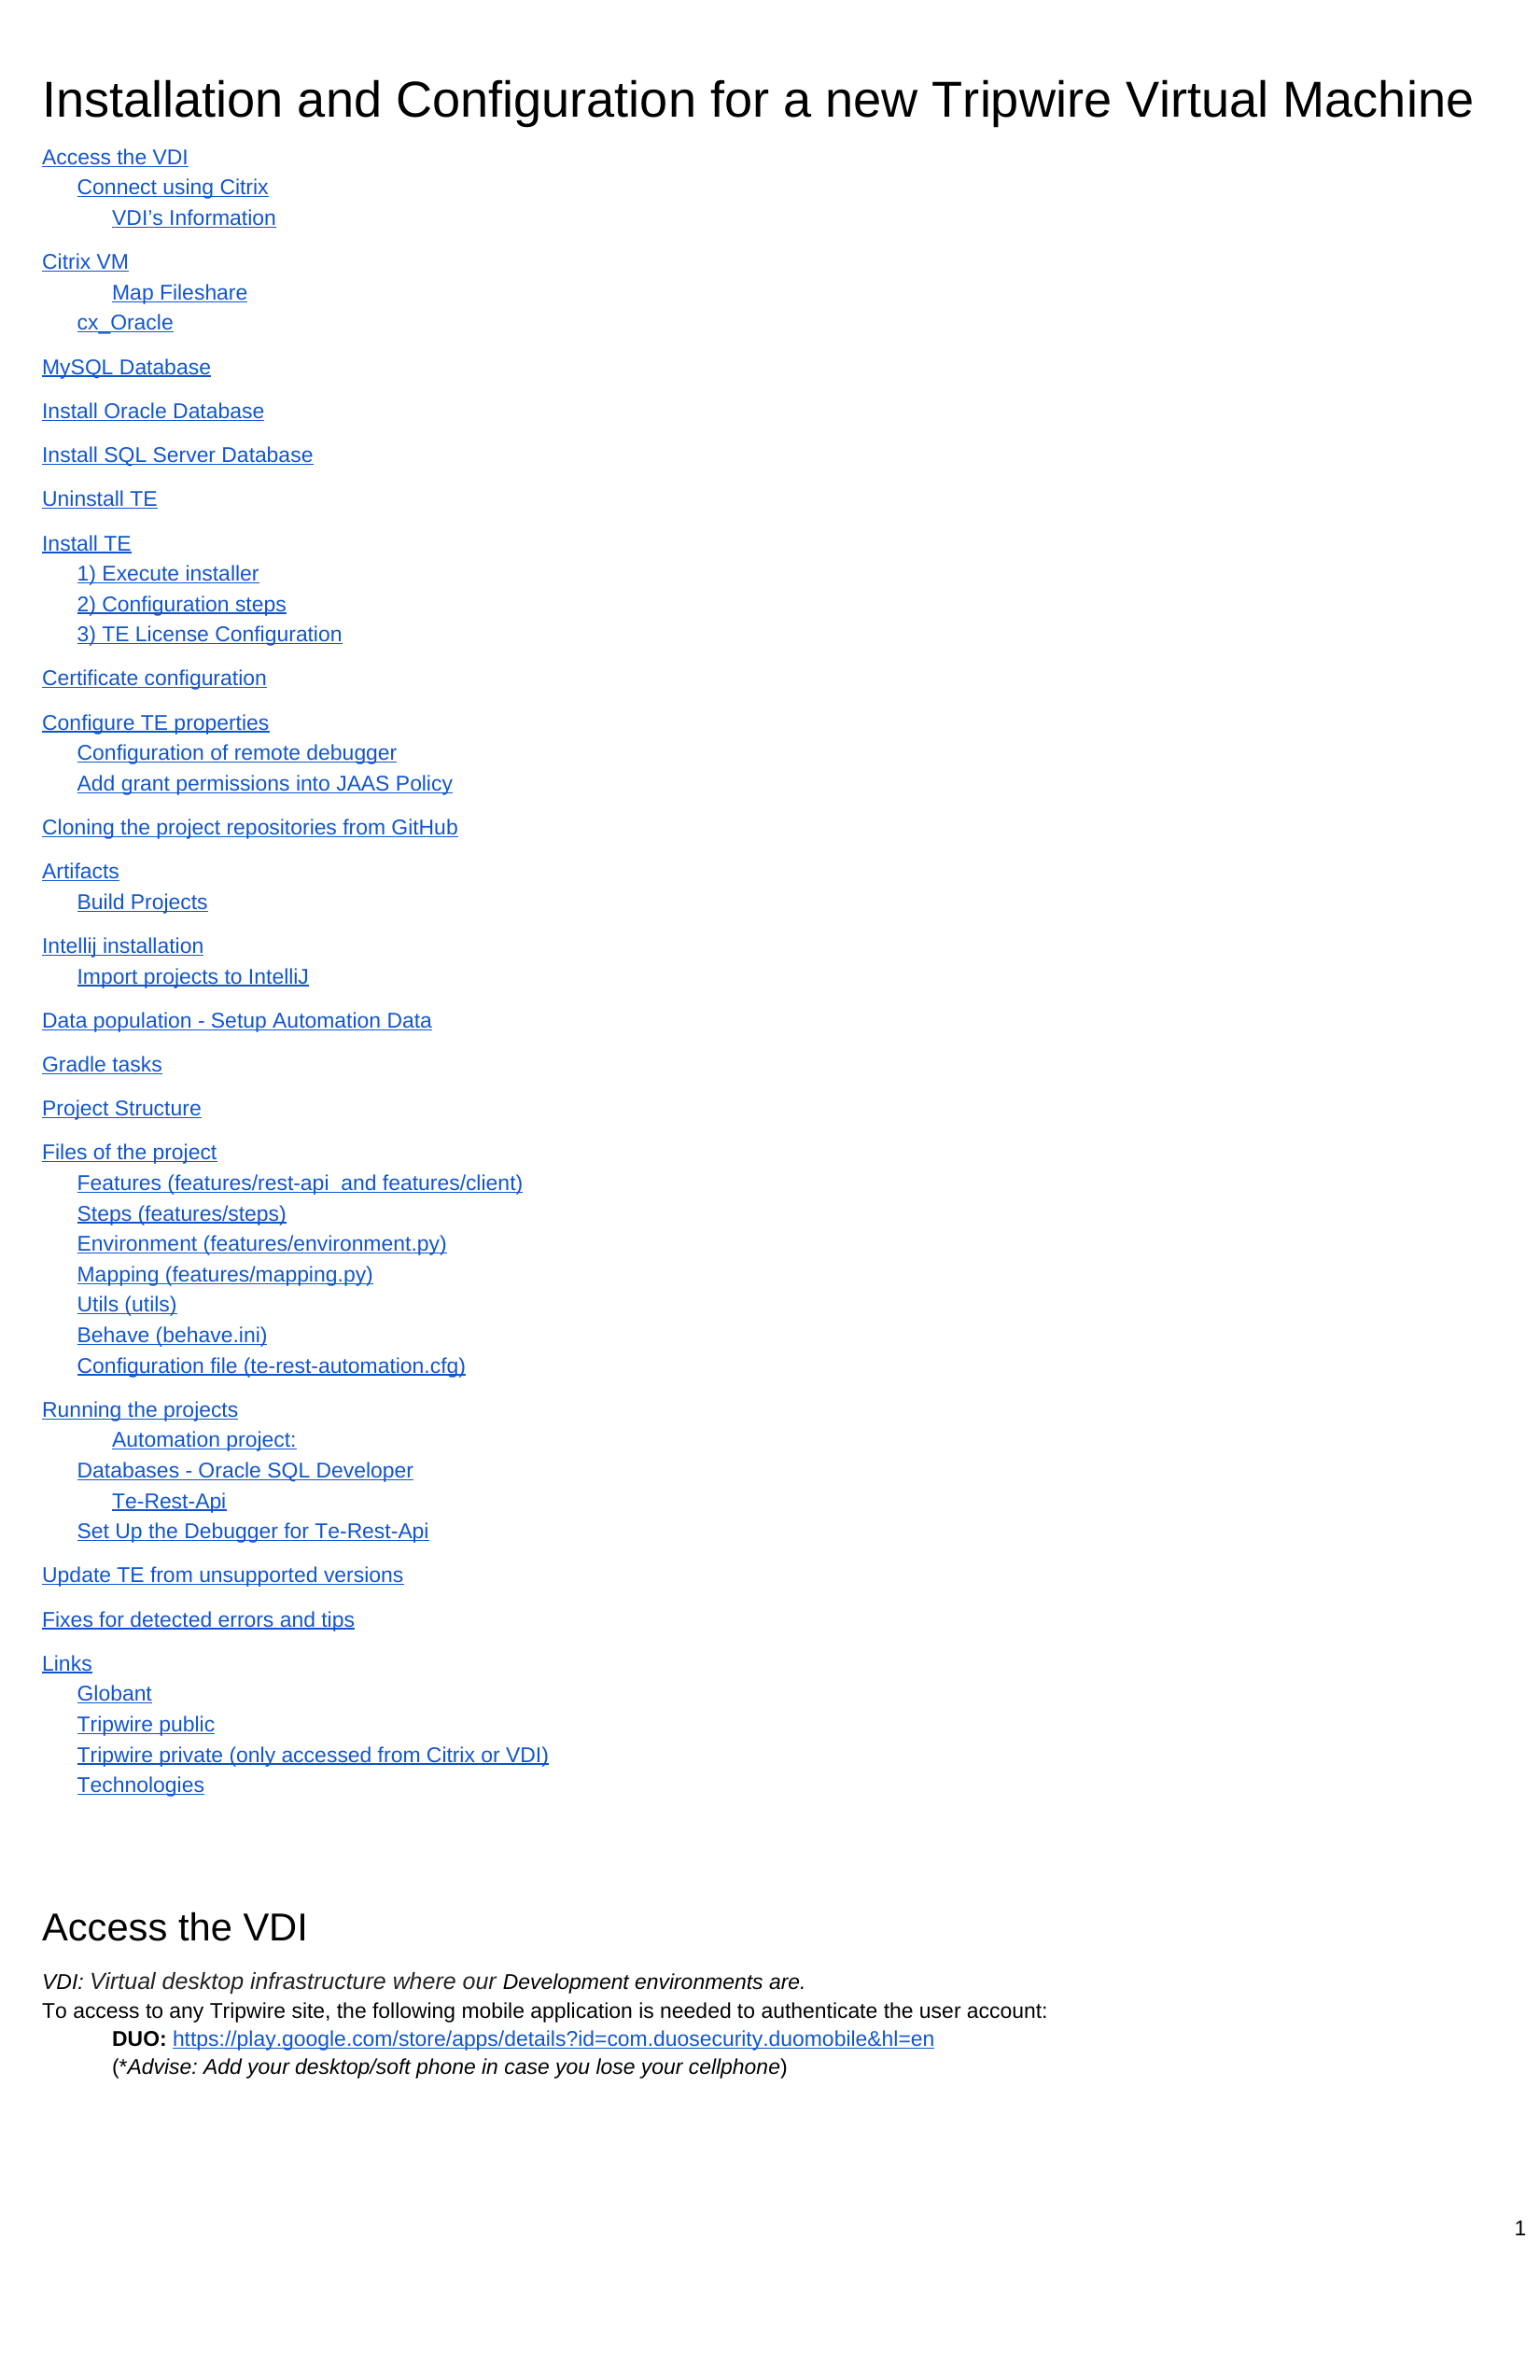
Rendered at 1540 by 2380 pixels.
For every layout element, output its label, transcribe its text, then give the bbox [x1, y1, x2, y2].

text To access to any Tripwire site, the following mobile application is needed to authenticate the user account: [42, 1998, 1526, 2023]
text DUO: https://play.google.com/store/apps/details?id=com.duosecurity.duomobile&hl=en (*Advise: Add your desktop/soft phone in case you lose your cellphone) [112, 2026, 1526, 2079]
subtitle Access the VDI [42, 1904, 1526, 1949]
title Installation and Configuration for a new Tripwire Virtual Machine [42, 70, 1526, 128]
text VDI: Virtual desktop infrastructure where our Development environments are. [497, 1967, 1526, 1995]
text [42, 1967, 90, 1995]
